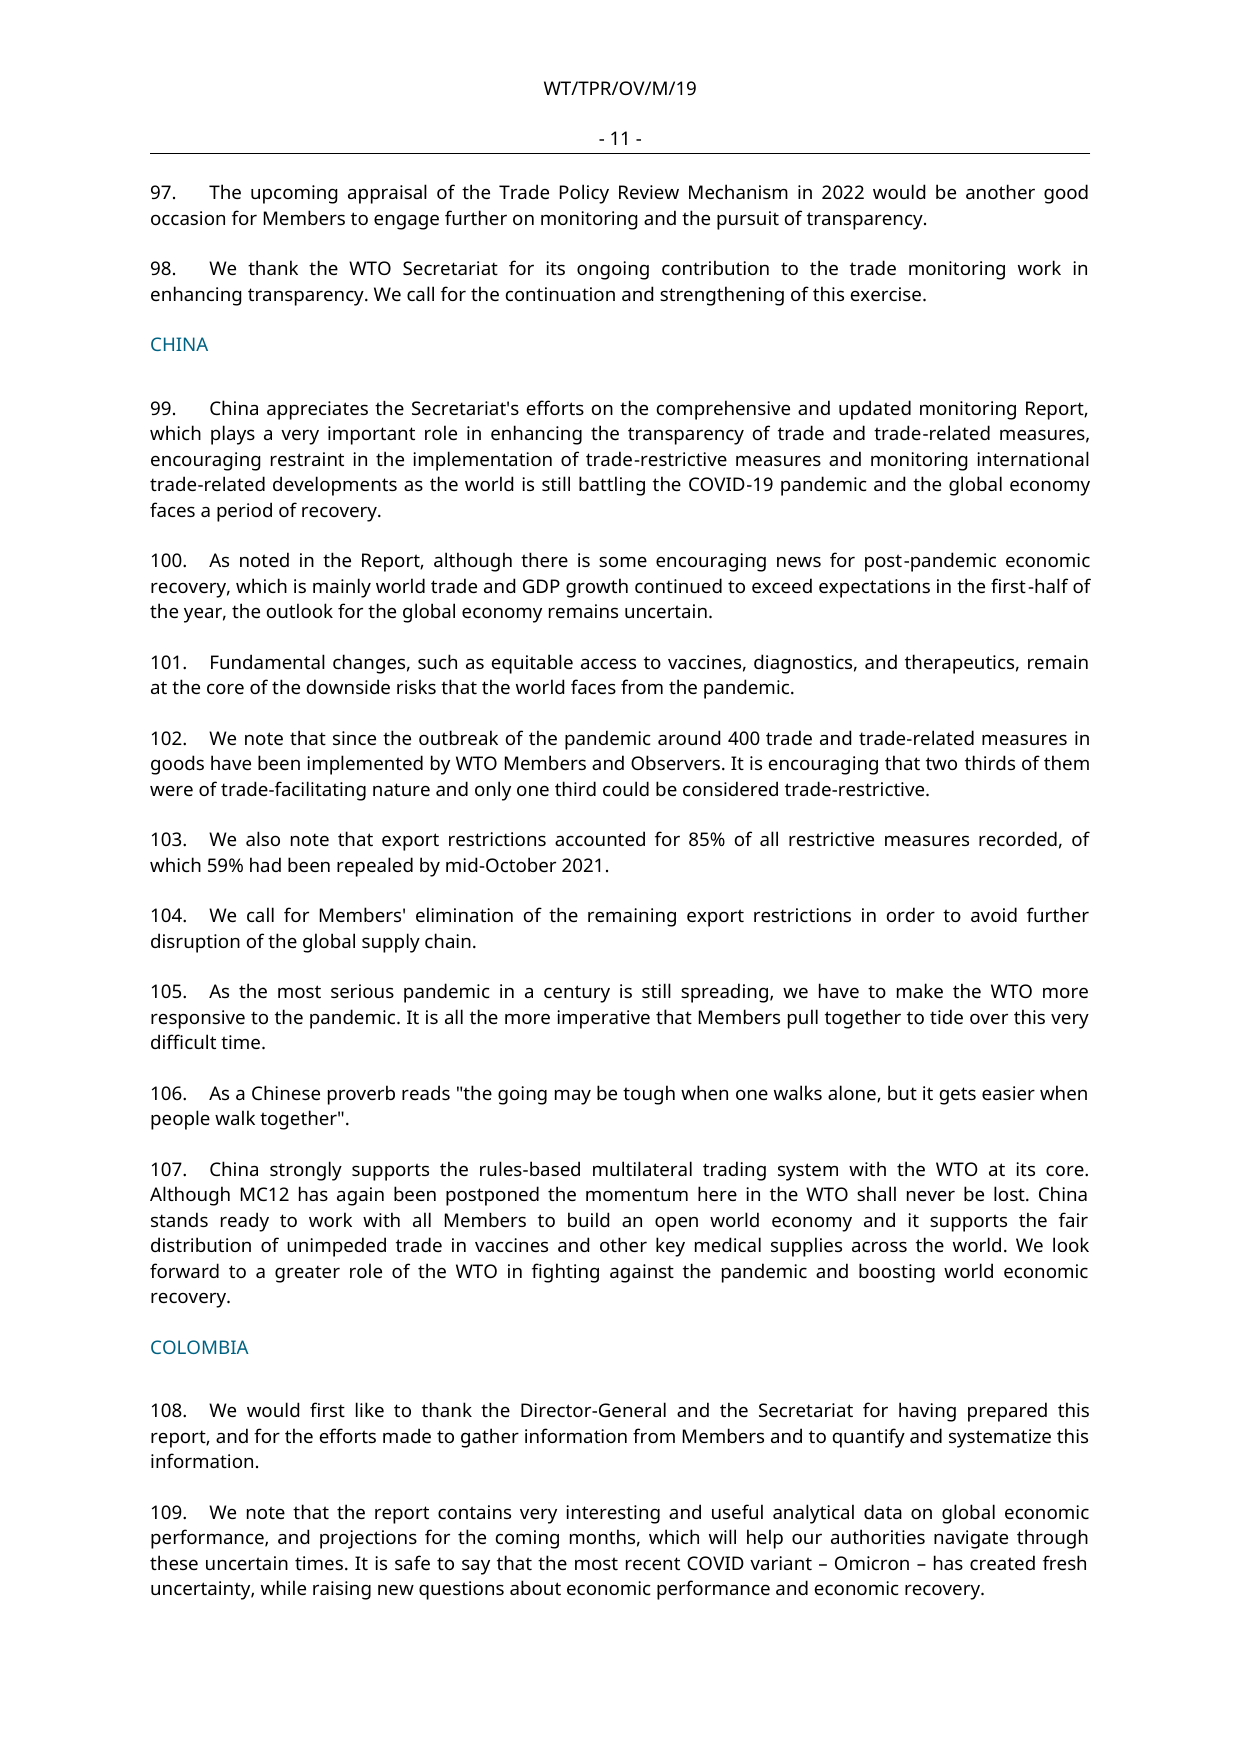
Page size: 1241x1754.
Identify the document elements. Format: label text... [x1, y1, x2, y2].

title COLOMBIA [150, 1334, 1090, 1360]
title CHINA [150, 332, 1090, 357]
list We note that the report contains very interesting and useful analytical data on global economic performance, and projections for the coming months, which will help our authorities navigate through these uncertain times. It is safe to say that the most recent COVID variant – Omicron – has created fresh uncertainty, while raising new questions about economic performance and economic recovery. [150, 1499, 1090, 1601]
list We would first like to thank the Director-General and the Secretariat for having prepared this report, and for the efforts made to gather information from Members and to quantify and systematize this information. [150, 1397, 1090, 1474]
list The upcoming appraisal of the Trade Policy Review Mechanism in 2022 would be another good occasion for Members to engage further on monitoring and the pursuit of transparency. [150, 180, 1090, 231]
list China strongly supports the rules-based multilateral trading system with the WTO at its core. Although MC12 has again been postponed the momentum here in the WTO shall never be lost. China stands ready to work with all Members to build an open world economy and it supports the fair distribution of unimpeded trade in vaccines and other key medical supplies across the world. We look forward to a greater role of the WTO in fighting against the pandemic and boosting world economic recovery. [150, 1156, 1090, 1309]
list As the most serious pandemic in a century is still spreading, we have to make the WTO more responsive to the pandemic. It is all the more imperative that Members pull together to tide over this very difficult time. [150, 979, 1090, 1055]
list China appreciates the Secretariat's efforts on the comprehensive and updated monitoring Report, which plays a very important role in enhancing the transparency of trade and trade-related measures, encouraging restraint in the implementation of trade-restrictive measures and monitoring international trade-related developments as the world is still battling the COVID-19 pandemic and the global economy faces a period of recovery. [150, 395, 1090, 522]
list Fundamental changes, such as equitable access to vaccines, diagnostics, and therapeutics, remain at the core of the downside risks that the world faces from the pandemic. [150, 649, 1090, 700]
list As noted in the Report, although there is some encouraging news for post-pandemic economic recovery, which is mainly world trade and GDP growth continued to exceed expectations in the first-half of the year, the outlook for the global economy remains uncertain. [150, 547, 1090, 624]
list We thank the WTO Secretariat for its ongoing contribution to the trade monitoring work in enhancing transparency. We call for the continuation and strengthening of this exercise. [150, 256, 1090, 307]
list As a Chinese proverb reads "the going may be tough when one walks alone, but it gets easier when people walk together". [150, 1080, 1090, 1131]
list We note that since the outbreak of the pandemic around 400 trade and trade-related measures in goods have been implemented by WTO Members and Observers. It is encouraging that two thirds of them were of trade-facilitating nature and only one third could be considered trade-restrictive. [150, 725, 1090, 802]
list We call for Members' elimination of the remaining export restrictions in order to avoid further disruption of the global supply chain. [150, 903, 1090, 954]
list We also note that export restrictions accounted for 85% of all restrictive measures recorded, of which 59% had been repealed by mid-October 2021. [150, 827, 1090, 878]
